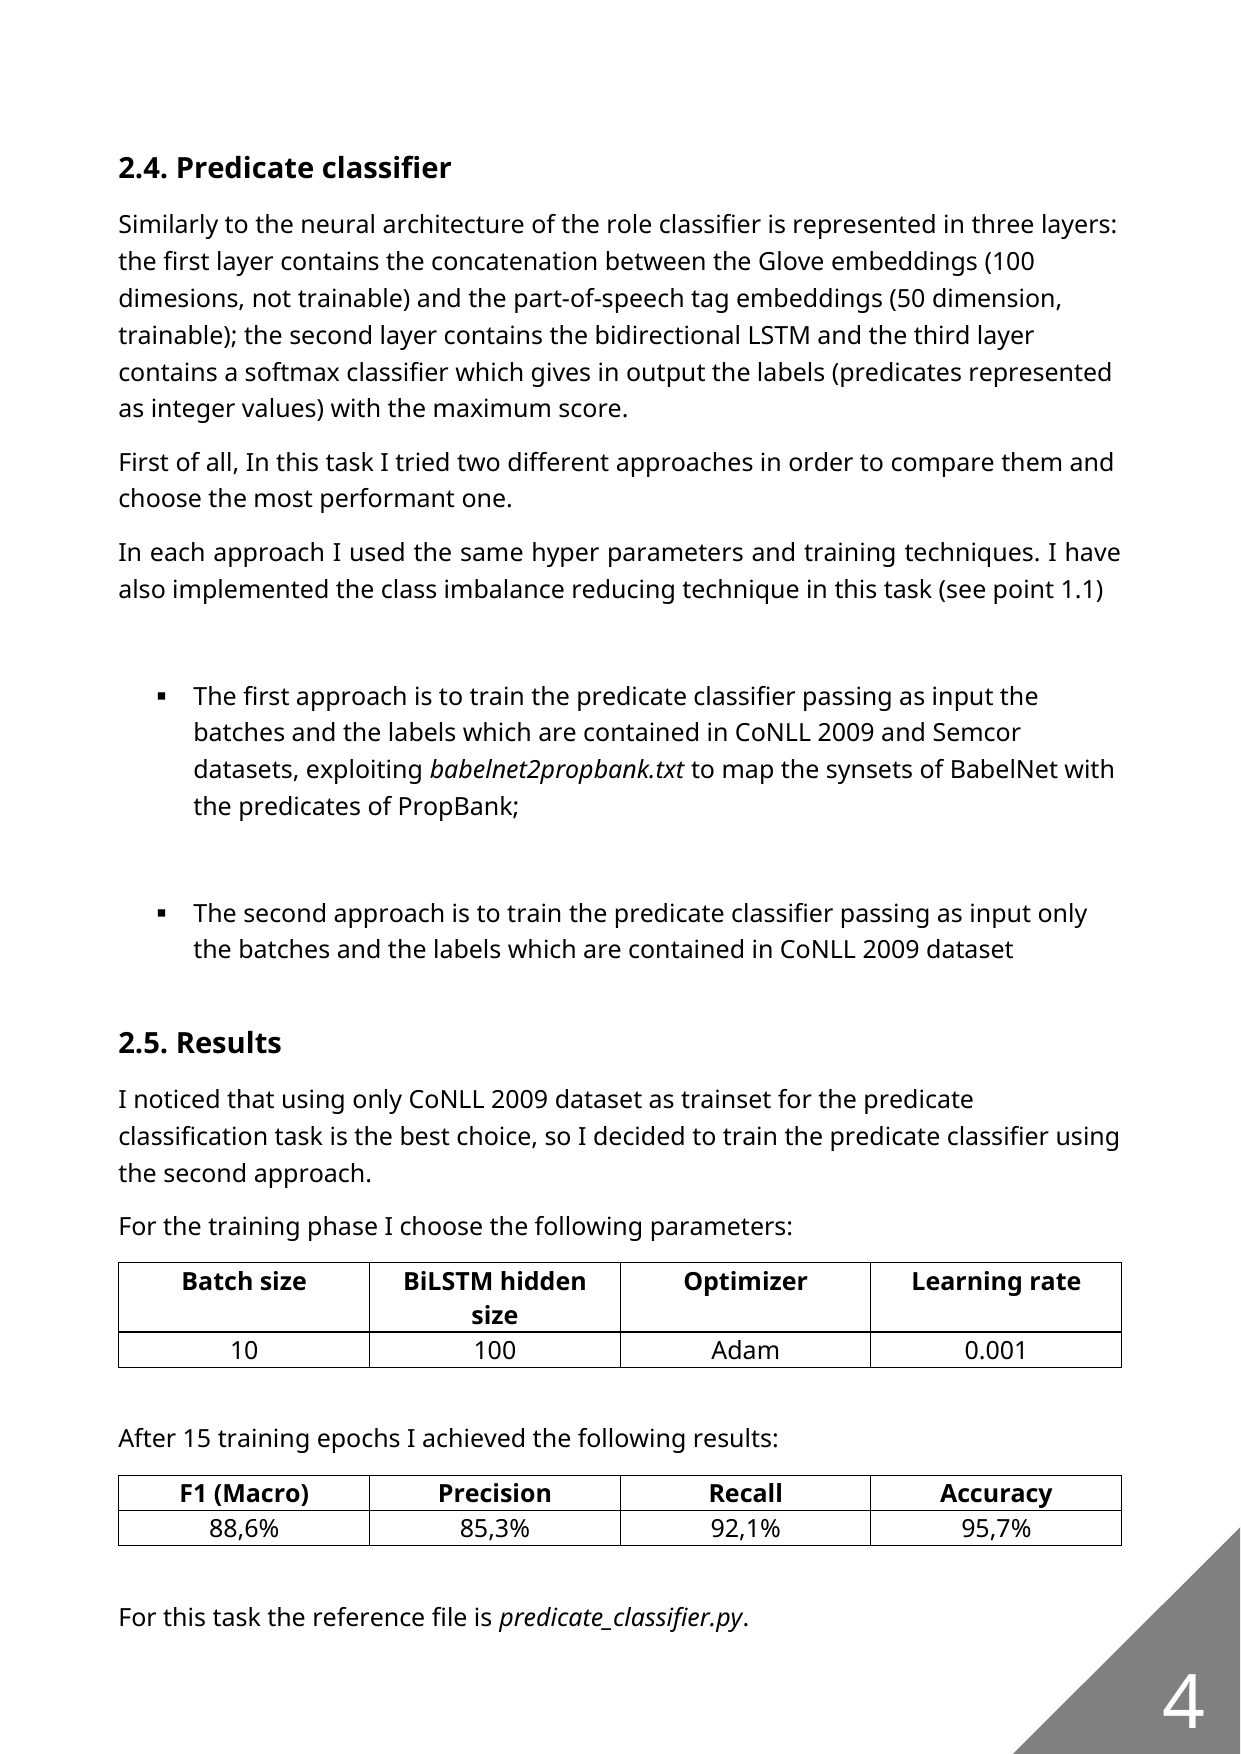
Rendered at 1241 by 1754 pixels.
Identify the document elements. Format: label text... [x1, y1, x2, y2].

table_cell 10 [119, 1333, 369, 1367]
table_header F1 (Macro) [119, 1476, 369, 1509]
table_cell 85,3% [370, 1511, 620, 1545]
table_header Optimizer [621, 1263, 870, 1331]
table_cell 0.001 [871, 1333, 1121, 1367]
table_header Precision [370, 1476, 620, 1509]
text Similarly to the neural architecture of the role classifier is represented in three layers: the first layer contains the concatenation between the Glove embeddings (100 dimesions, not trainable) and the part-of-speech tag embeddings (50 dimension, trainable); the second layer contains the bidirectional LSTM and the third layer contains a softmax classifier which gives in output the labels (predicates represented as integer values) with the maximum score. [118, 207, 1122, 425]
text For the training phase I choose the following parameters: [118, 1209, 1122, 1243]
table_header Batch size [119, 1263, 369, 1331]
table_header Accuracy [871, 1476, 1121, 1509]
table_header BiLSTM hidden size [370, 1263, 620, 1331]
text After 15 training epochs I achieved the following results: [118, 1421, 1122, 1455]
table_header Learning rate [871, 1263, 1121, 1331]
table_cell 95,7% [871, 1511, 1121, 1545]
text First of all, In this task I tried two different approaches in order to compare them and choose the most performant one. [118, 444, 1122, 515]
table_cell 88,6% [119, 1511, 369, 1545]
text For this task the reference file is predicate_classifier.py. [118, 1599, 1122, 1633]
list The first approach is to train the predicate classifier passing as input the batches and the labels which are contained in CoNLL 2009 and Semcor datasets, exploiting babelnet2propbank.txt to map the synsets of BabelNet with the predicates of PropBank; [156, 678, 1122, 823]
table_cell Adam [621, 1333, 870, 1367]
table_header Recall [621, 1476, 870, 1509]
text I noticed that using only CoNLL 2009 dataset as trainset for the predicate classification task is the best choice, so I decided to train the predicate classifier using the second approach. [118, 1082, 1122, 1189]
table_cell 100 [370, 1333, 620, 1367]
table_cell 92,1% [621, 1511, 870, 1545]
list The second approach is to train the predicate classifier passing as input only the batches and the labels which are contained in CoNLL 2009 dataset [156, 895, 1122, 966]
text 2.4. Predicate classifier [118, 148, 1122, 187]
text 2.5. Results [118, 1022, 1122, 1062]
text In each approach I used the same hyper parameters and training techniques. I have also implemented the class imbalance reducing technique in this task (see point 1.1) [118, 534, 1122, 605]
